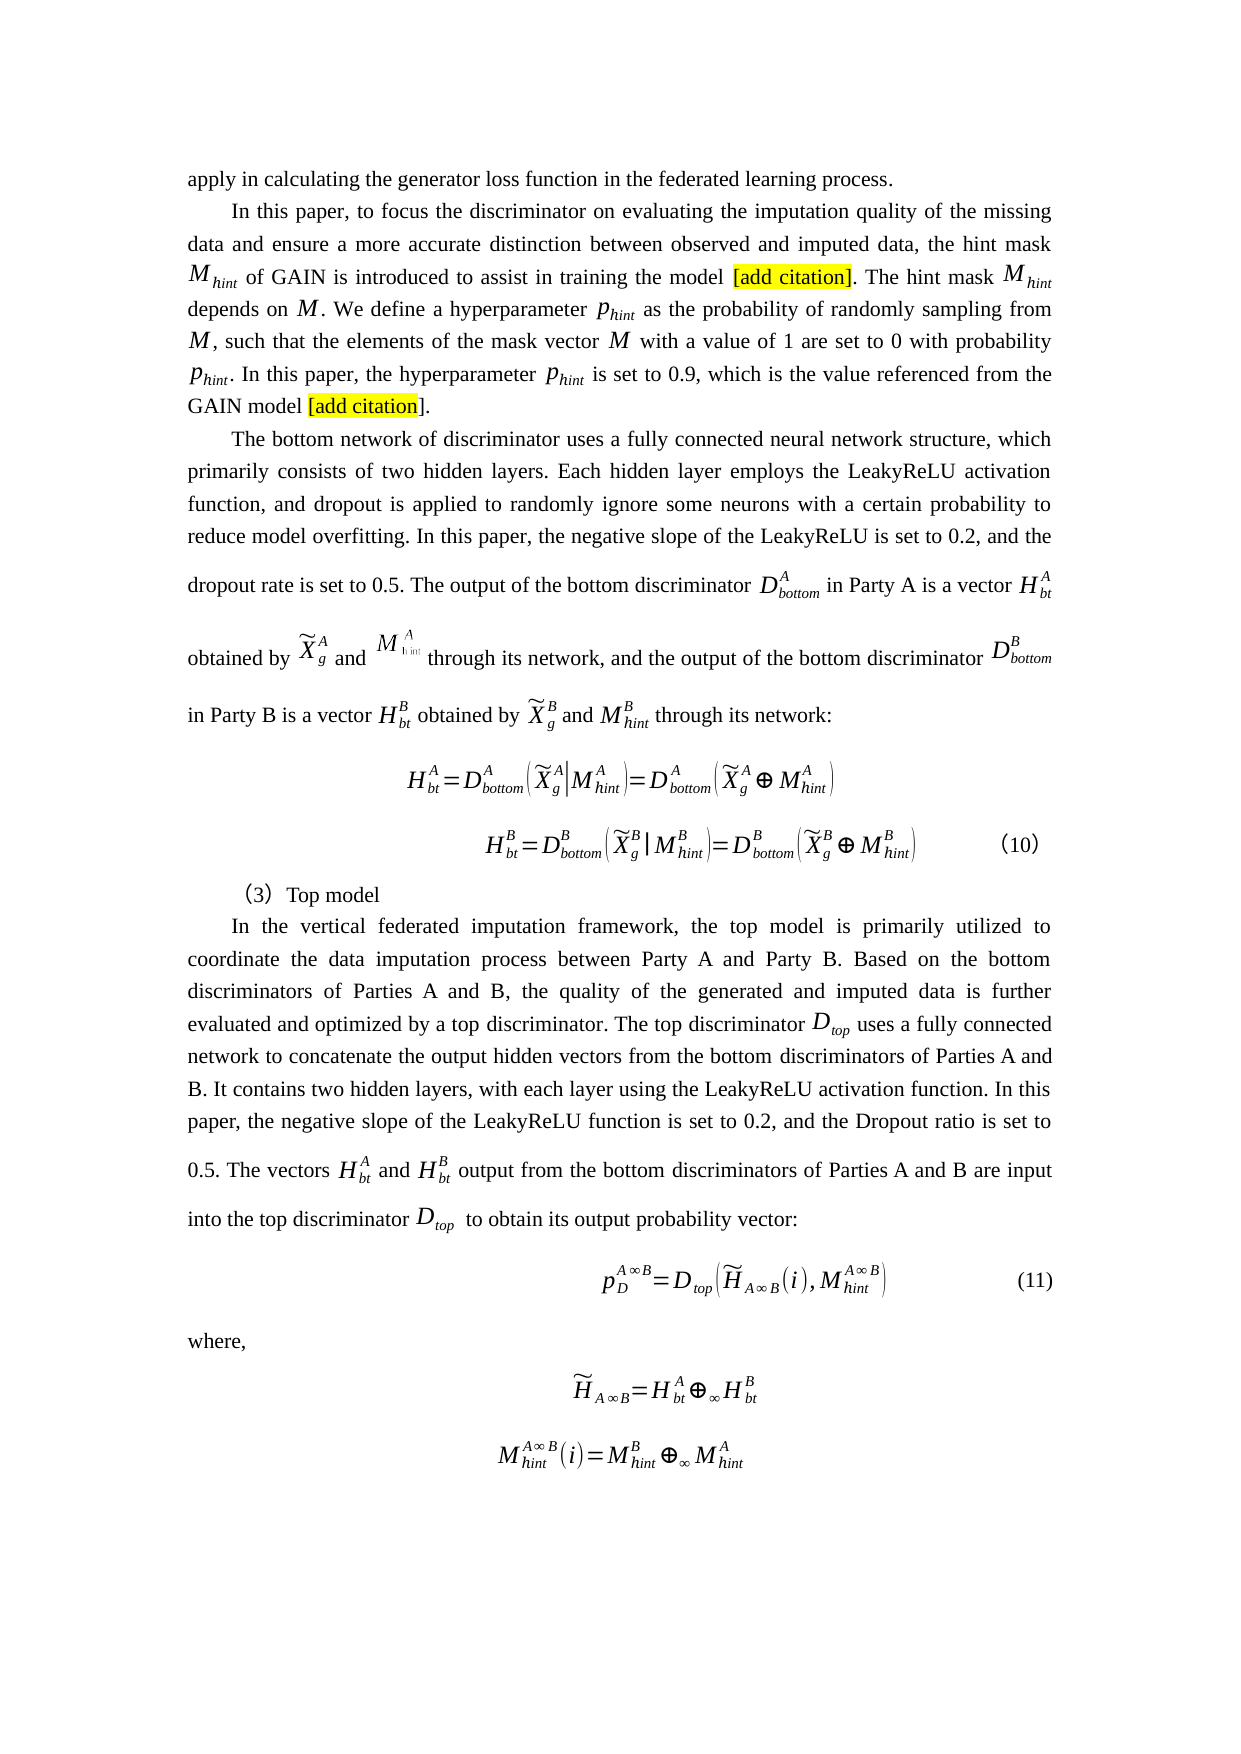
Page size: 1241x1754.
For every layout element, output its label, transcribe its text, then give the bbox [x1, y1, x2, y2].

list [187, 162, 1053, 194]
text (11) [187, 1247, 1053, 1312]
list Top model [187, 877, 1053, 909]
text In this paper, to focus the discriminator on evaluating the imputation quality of the missing data and ensure a more accurate distinction between observed and imputed data, the hint mask of GAIN is introduced to assist in training the model [add citation]. The hint mask depends on . We define a hyperparameter as the probability of randomly sampling from , such that the elements of the mask vector with a value of 1 are set to 0 with probability . In this paper, the hyperparameter is set to 0.9, which is the value referenced from the GAIN model [add citation]. [187, 194, 1053, 422]
text The bottom network of discriminator uses a fully connected neural network structure, which primarily consists of two hidden layers. Each hidden layer employs the LeakyReLU activation function, and dropout is applied to randomly ignore some neurons with a certain probability to reduce model overfitting. In this paper, the negative slope of the LeakyReLU is set to 0.2, and the dropout rate is set to 0.5. The output of the bottom discriminator in Party A is a vector obtained by and through its network, and the output of the bottom discriminator in Party B is a vector obtained by and through its network: [187, 422, 1053, 747]
text （10） [187, 812, 1053, 877]
list In the vertical federated imputation framework, the top model is primarily utilized to coordinate the data imputation process between Party A and Party B. Based on the bottom discriminators of Parties A and B, the quality of the generated and imputed data is further evaluated and optimized by a top discriminator. The top discriminator uses a fully connected network to concatenate the output hidden vectors from the bottom discriminators of Parties A and B. It contains two hidden layers, with each layer using the LeakyReLU activation function. In this paper, the negative slope of the LeakyReLU function is set to 0.2, and the Dropout ratio is set to 0.5. The vectors and output from the bottom discriminators of Parties A and B are input into the top discriminator to obtain its output probability vector: [187, 909, 1053, 1234]
text where, [187, 1324, 1053, 1357]
